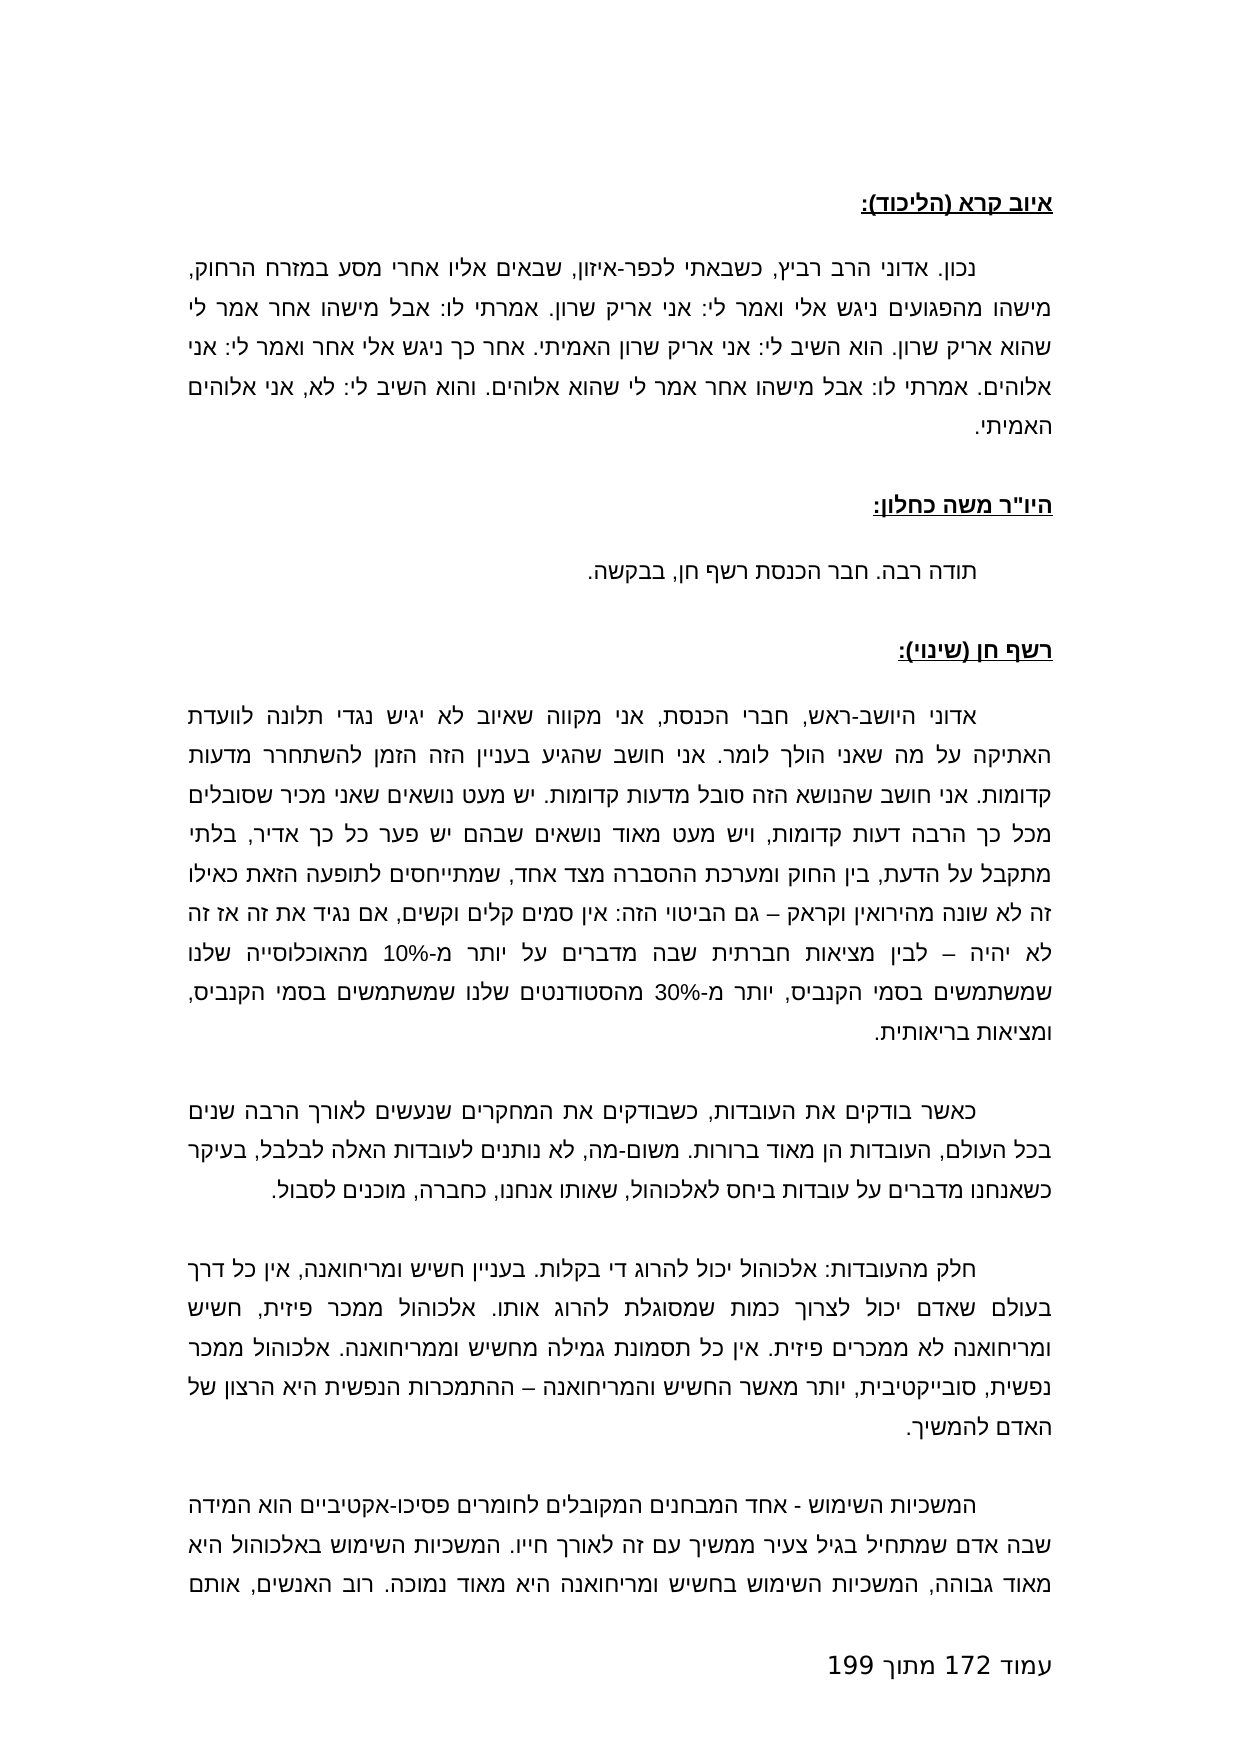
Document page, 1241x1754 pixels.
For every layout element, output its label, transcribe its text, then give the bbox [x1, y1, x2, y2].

text רשף חן (שינוי): [187, 637, 1053, 663]
text תודה רבה. חבר הכנסת רשף חן, בבקשה. [187, 558, 1053, 584]
text נכון. אדוני הרב רביץ, כשבאתי לכפר-איזון, שבאים אליו אחרי מסע במזרח הרחוק, מישהו מהפגועים ניגש אלי ואמר לי: אני אריק שרון. אמרתי לו: אבל מישהו אחר אמר לי שהוא אריק שרון. הוא השיב לי: אני אריק שרון האמיתי. אחר כך ניגש אלי אחר ואמר לי: אני אלוהים. אמרתי לו: אבל מישהו אחר אמר לי שהוא אלוהים. והוא השיב לי: לא, אני אלוהים האמיתי. [187, 255, 1053, 439]
text כאשר בודקים את העובדות, כשבודקים את המחקרים שנעשים לאורך הרבה שנים בכל העולם, העובדות הן מאוד ברורות. משום-מה, לא נותנים לעובדות האלה לבלבל, בעיקר כשאנחנו מדברים על עובדות ביחס לאלכוהול, שאותו אנחנו, כחברה, מוכנים לסבול. [187, 1098, 1053, 1203]
text היו"ר משה כחלון: [187, 492, 1053, 518]
text איוב קרא (הליכוד): [187, 189, 1053, 216]
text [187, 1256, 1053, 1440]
text אדוני היושב-ראש, חברי הכנסת, אני מקווה שאיוב לא יגיש נגדי תלונה לוועדת האתיקה על מה שאני הולך לומר. אני חושב שהגיע בעניין הזה הזמן להשתחרר מדעות קדומות. אני חושב שהנושא הזה סובל מדעות קדומות. יש מעט נושאים שאני מכיר שסובלים מכל כך הרבה דעות קדומות, ויש מעט מאוד נושאים שבהם יש פער כל כך אדיר, בלתי מתקבל על הדעת, בין החוק ומערכת ההסברה מצד אחד, שמתייחסים לתופעה הזאת כאילו זה לא שונה מהירואין וקראק – גם הביטוי הזה: אין סמים קלים וקשים, אם נגיד את זה אז זה לא יהיה – לבין מציאות חברתית שבה מדברים על יותר מ-10% מהאוכלוסייה שלנו שמשתמשים בסמי הקנביס, יותר מ-30% מהסטודנטים שלנו שמשתמשים בסמי הקנביס, ומציאות בריאותית. [187, 703, 1053, 1045]
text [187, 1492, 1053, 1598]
